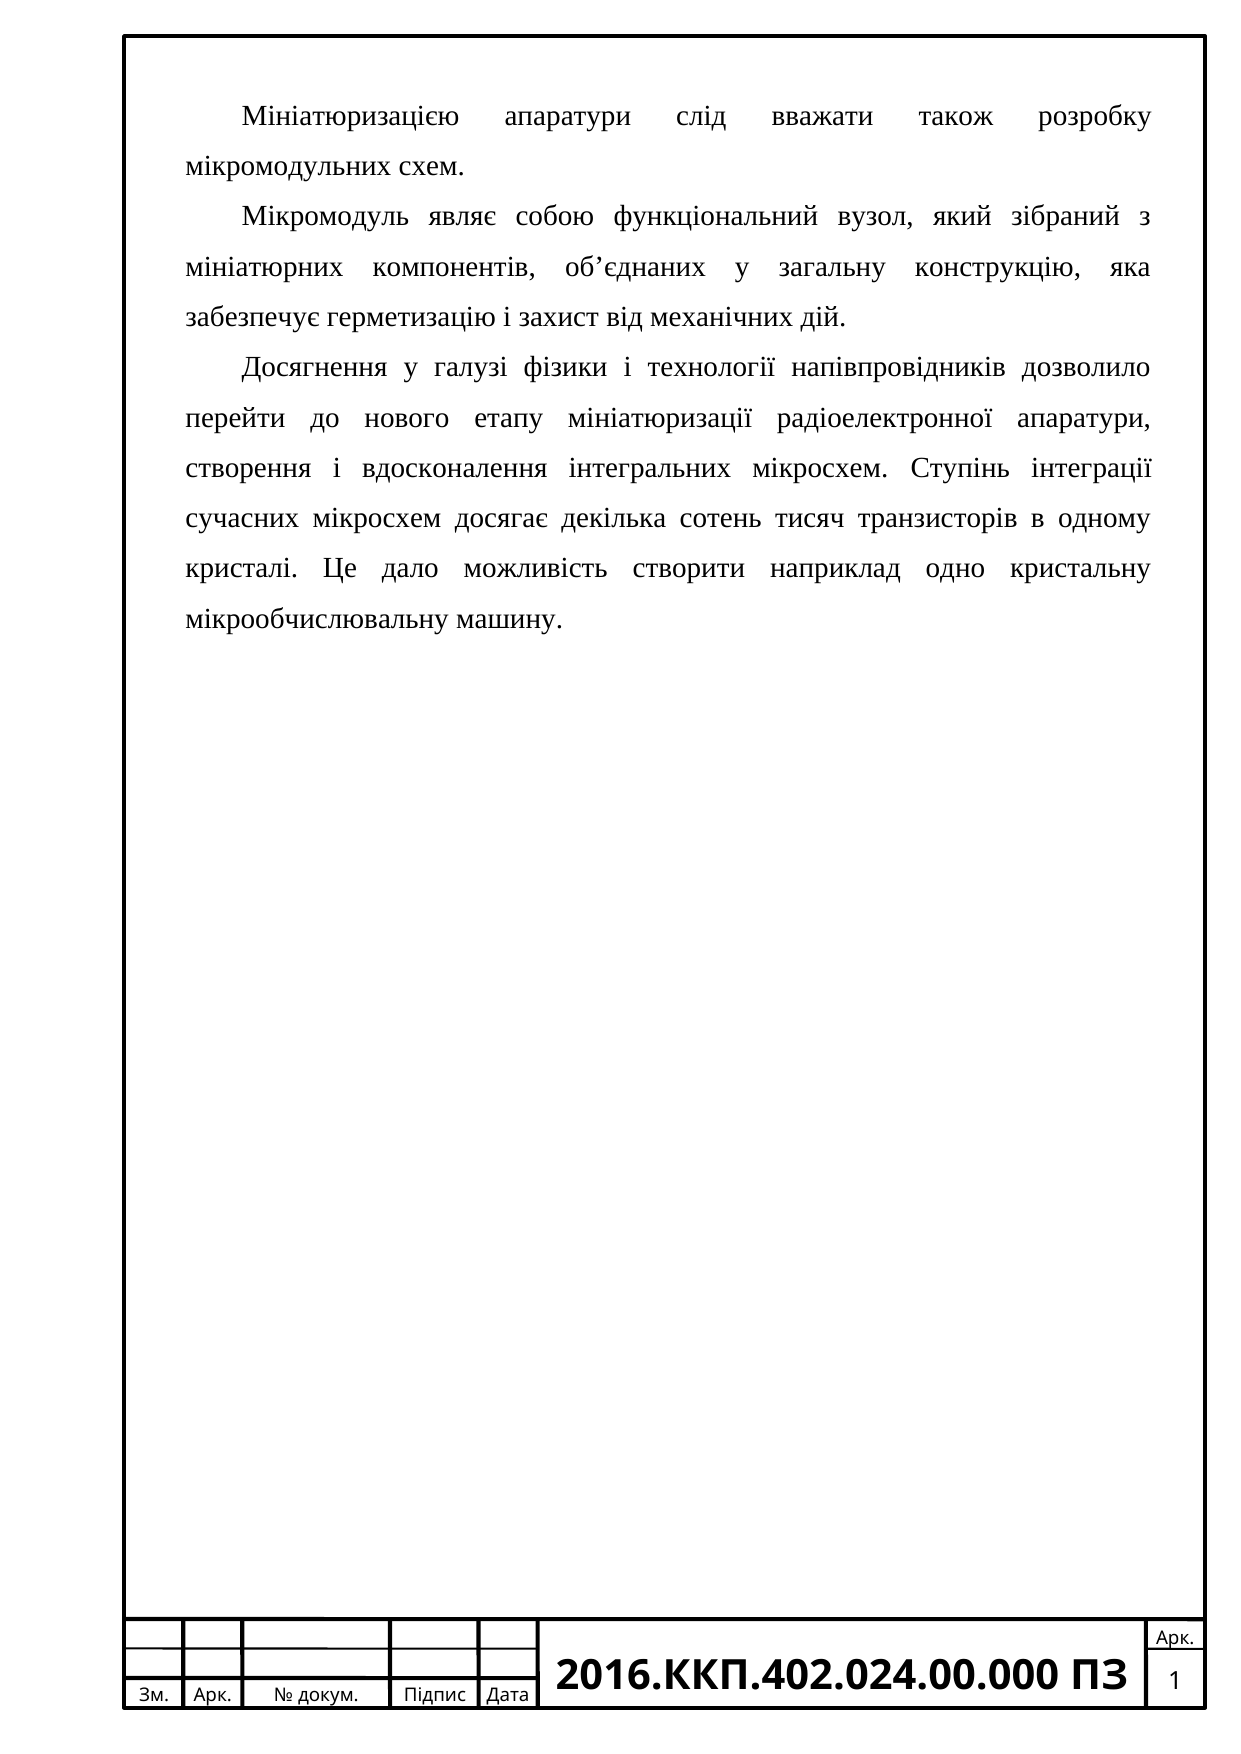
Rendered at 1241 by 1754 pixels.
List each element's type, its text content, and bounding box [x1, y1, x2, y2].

text Мікромодуль являє собою функціональний вузол, який зібраний з мініатюрних компонентів, об’єднаних у загальну конструкцію, яка забезпечує герметизацію і захист від механічних дій. [185, 198, 1152, 333]
text Мініатюризацією апаратури слід вважати також розробку мікромодульних схем. [185, 98, 1152, 182]
text Досягнення у галузі фізики і технології напівпровідників дозволило перейти до нового етапу мініатюризації радіоелектронної апаратури, створення і вдосконалення інтегральних мікросхем. Ступінь інтеграції сучасних мікросхем досягає декілька сотень тисяч транзисторів в одному кристалі. Це дало можливість створити наприклад одно кристальну мікрообчислювальну машину. [185, 349, 1152, 634]
